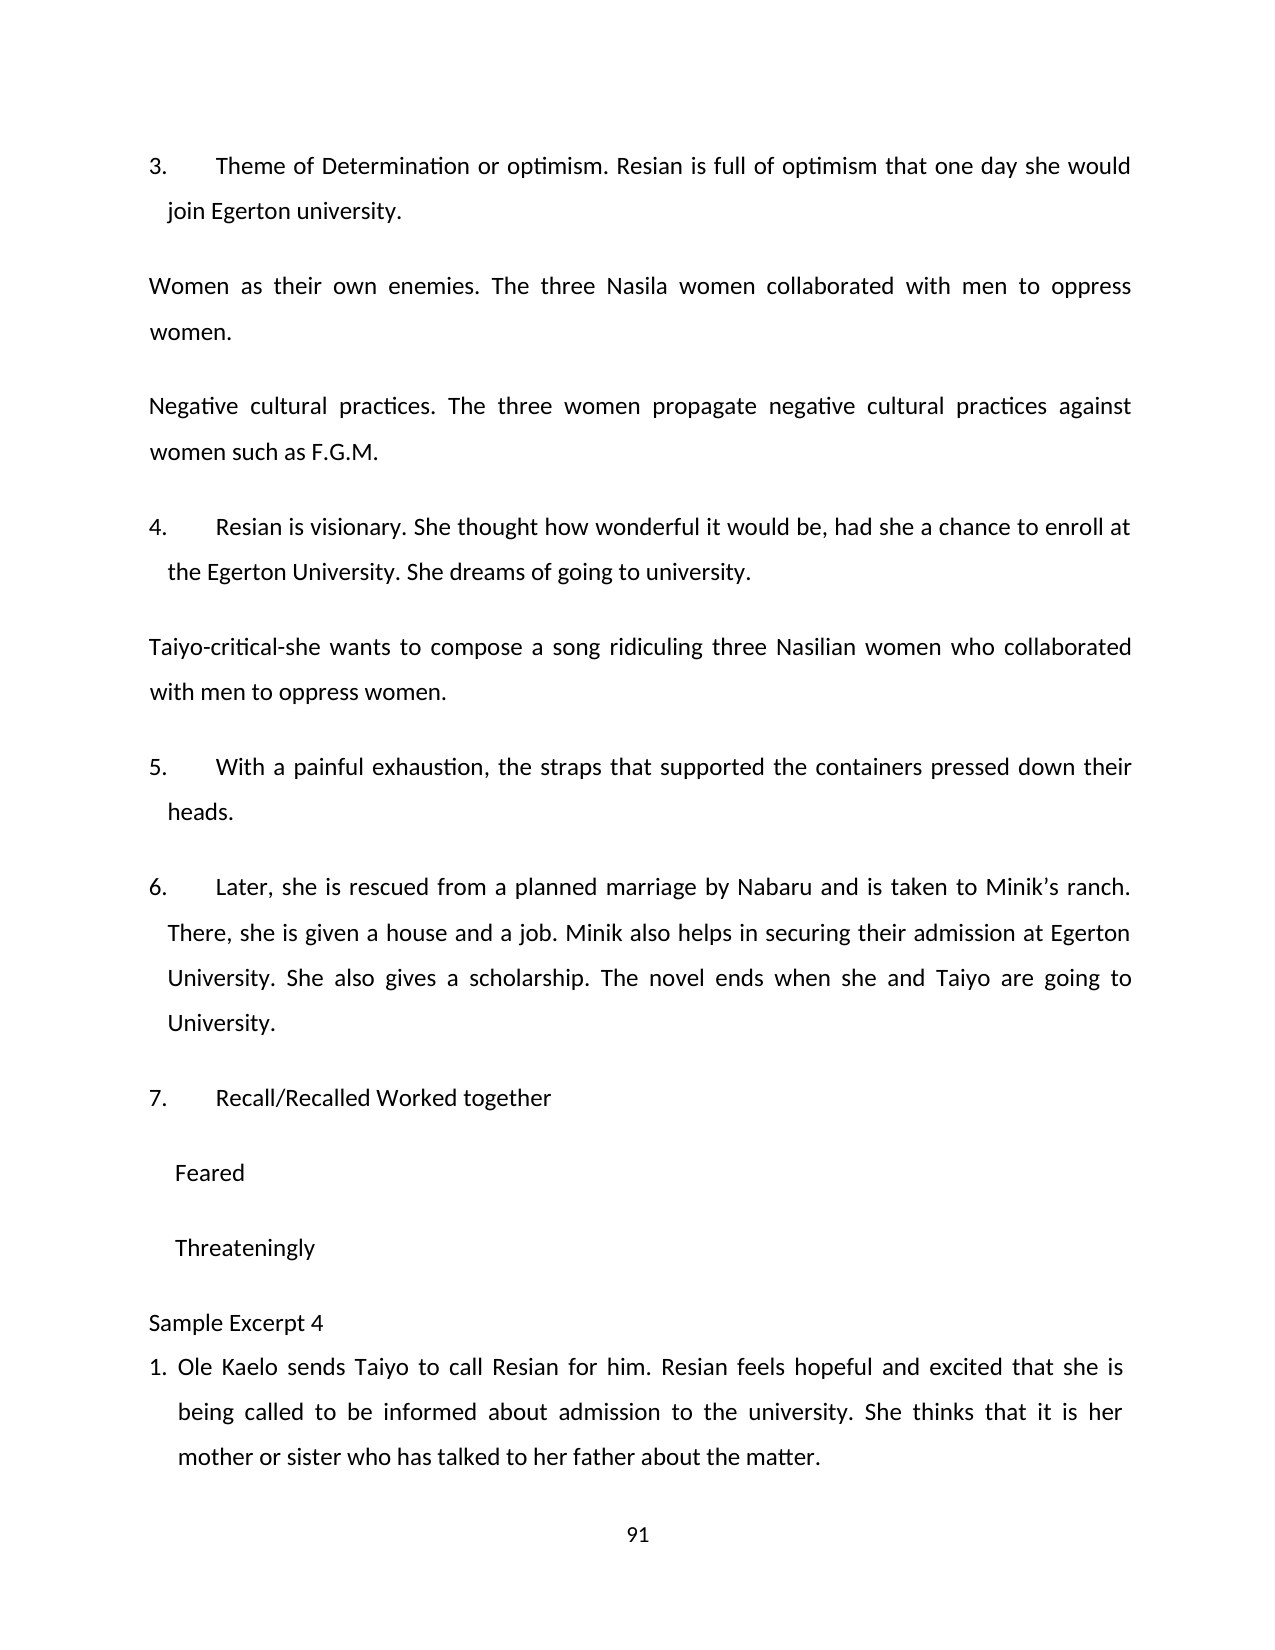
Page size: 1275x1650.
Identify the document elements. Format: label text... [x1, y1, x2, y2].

list Resian is visionary. She thought how wonderful it would be, had she a chance to enroll at the Egerton University. She dreams of going to university. [148, 511, 1133, 587]
text Feared [175, 1157, 1133, 1188]
list Recall/Recalled Worked together [148, 1082, 1133, 1113]
list Later, she is rescued from a planned marriage by Nabaru and is taken to Minik’s ranch. There, she is given a house and a job. Minik also helps in securing their admission at Egerton University. She also gives a scholarship. The novel ends when she and Taiyo are going to University. [148, 871, 1133, 1038]
text Sample Excerpt 4 [148, 1307, 1133, 1337]
text Taiyo-critical-she wants to compose a song ridiculing three Nasilian women who collaborated with men to oppress women. [148, 631, 1133, 707]
text Women as their own enemies. The three Nasila women collaborated with men to oppress women. [148, 270, 1133, 346]
text Threateningly [175, 1232, 1133, 1262]
list Theme of Determination or optimism. Resian is full of optimism that one day she would join Egerton university. [148, 150, 1133, 226]
list With a painful exhaustion, the straps that supported the containers pressed down their heads. [148, 751, 1133, 827]
text Negative cultural practices. The three women propagate negative cultural practices against women such as F.G.M. [148, 390, 1133, 466]
list Ole Kaelo sends Taiyo to call Resian for him. Resian feels hopeful and excited that she is being called to be informed about admission to the university. She thinks that it is her mother or sister who has talked to her father about the matter. [148, 1351, 1125, 1472]
